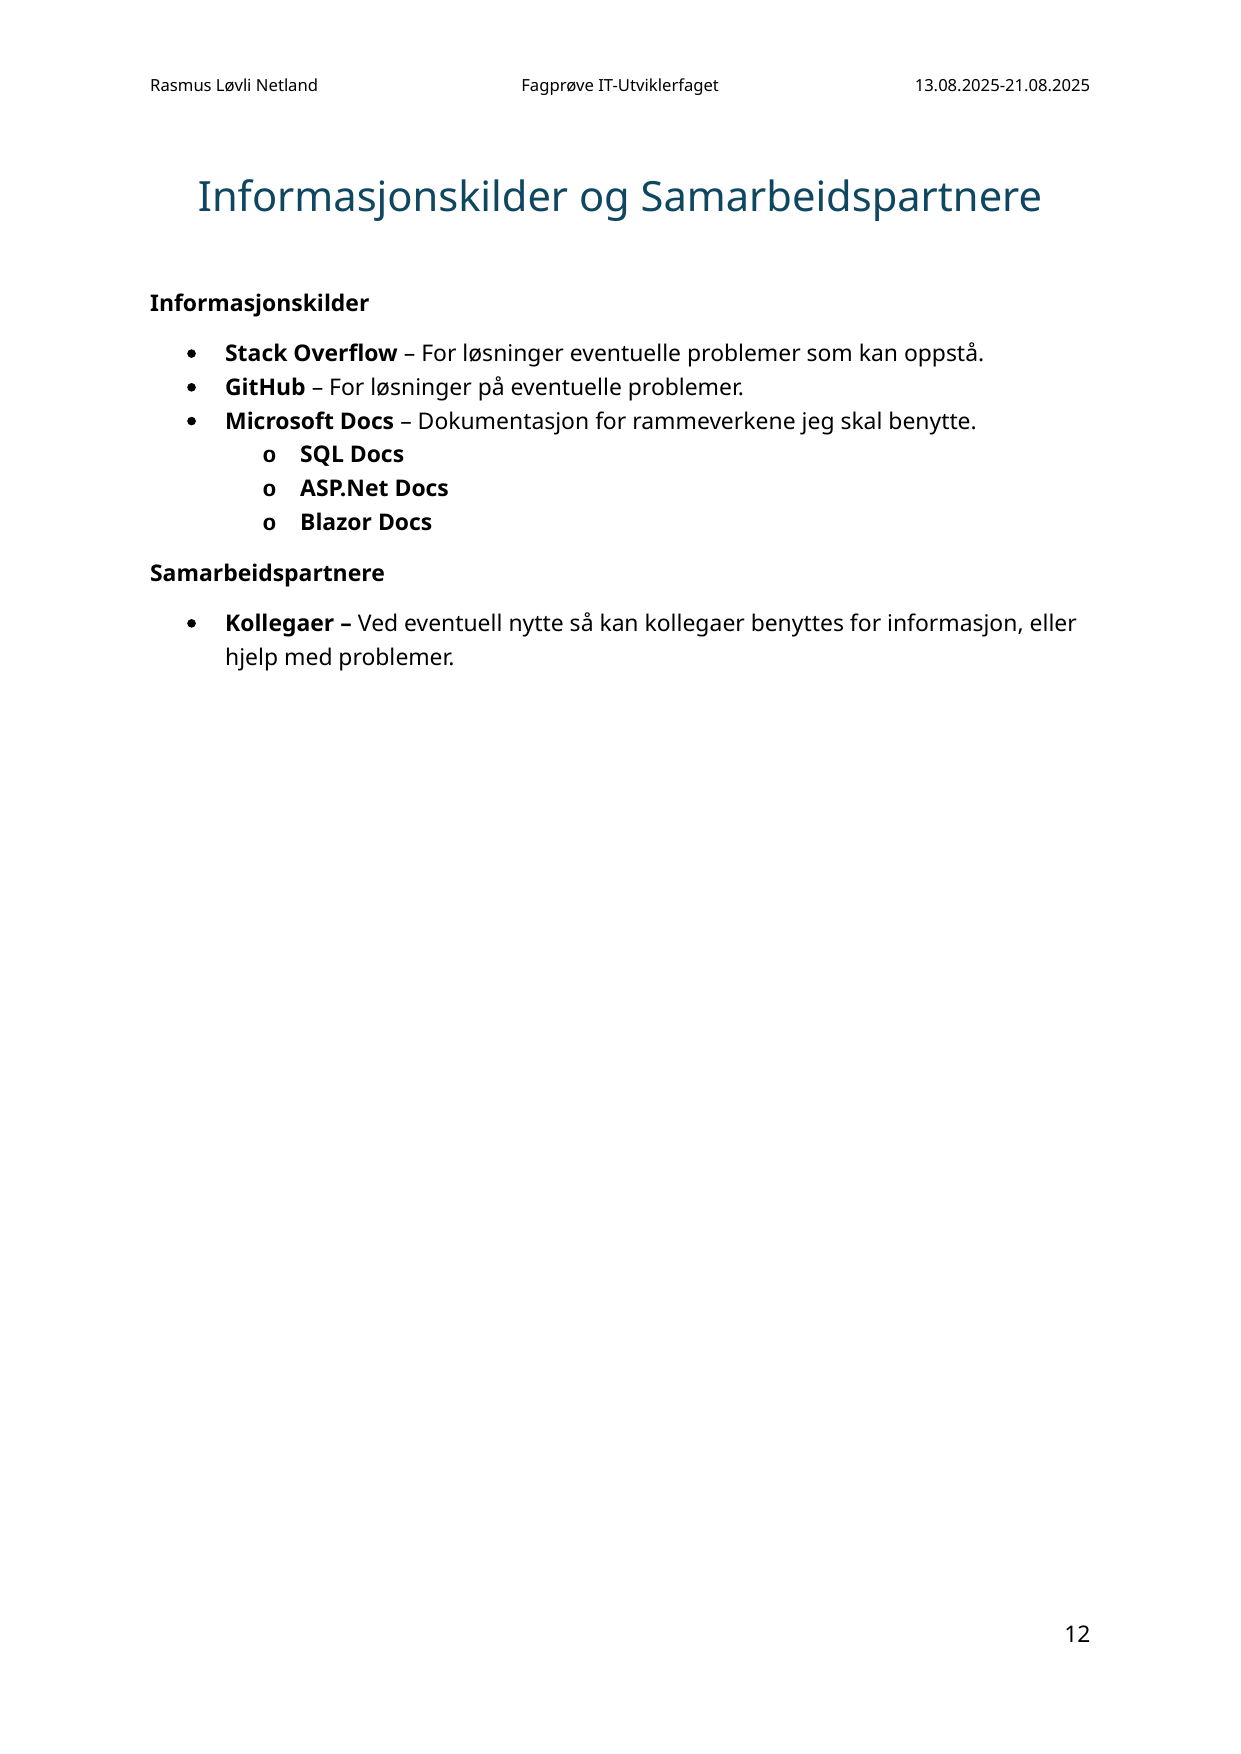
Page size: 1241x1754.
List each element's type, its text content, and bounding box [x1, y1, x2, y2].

text Samarbeidspartnere [150, 557, 1090, 588]
subtitle Informasjonskilder og Samarbeidspartnere [150, 167, 1090, 223]
list ASP.Net Docs [262, 472, 1090, 503]
list Microsoft Docs – Dokumentasjon for rammeverkene jeg skal benytte. [187, 404, 1090, 436]
list Blazor Docs [262, 506, 1090, 537]
list Kollegaer – Ved eventuell nytte så kan kollegaer benyttes for informasjon, eller hjelp med problemer. [187, 607, 1090, 672]
list SQL Docs [262, 438, 1090, 470]
text Informasjonskilder [150, 287, 1090, 318]
list Stack Overflow – For løsninger eventuelle problemer som kan oppstå. [187, 337, 1090, 368]
list GitHub – For løsninger på eventuelle problemer. [187, 371, 1090, 402]
